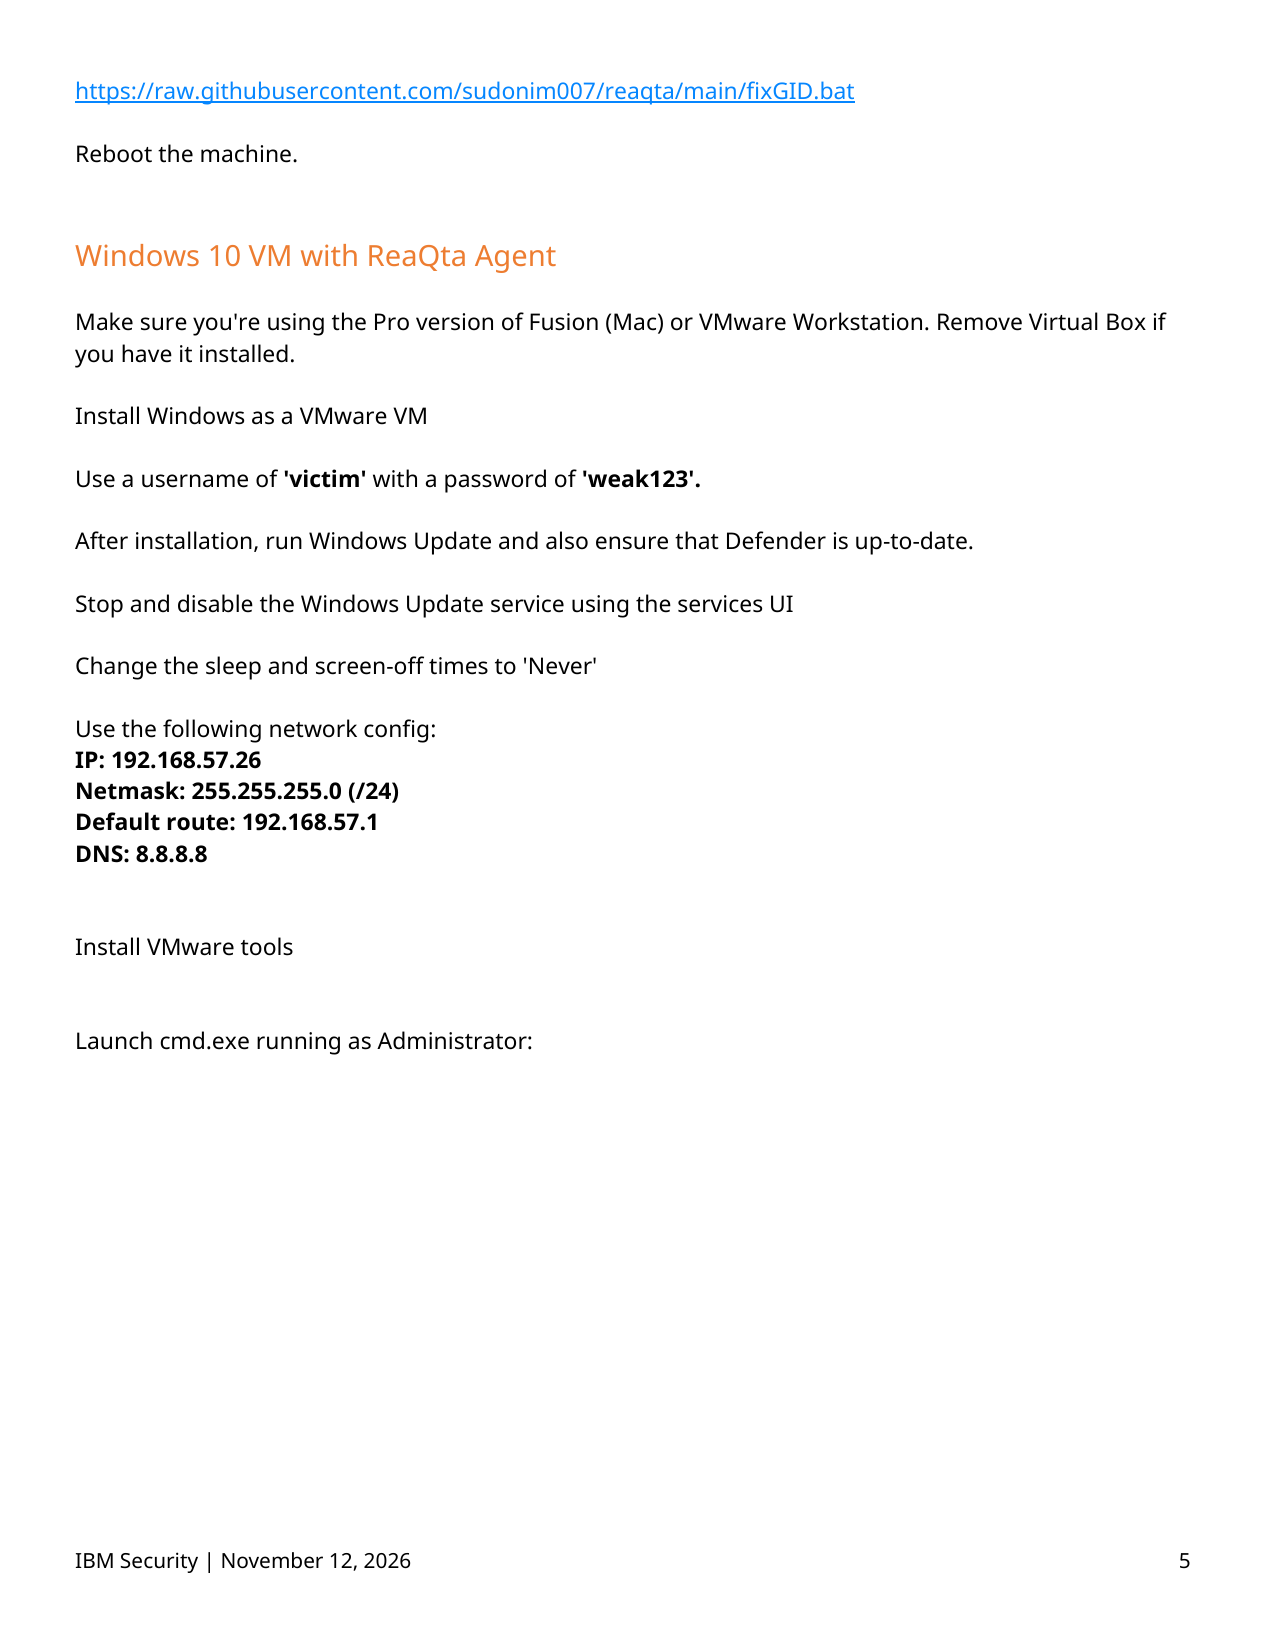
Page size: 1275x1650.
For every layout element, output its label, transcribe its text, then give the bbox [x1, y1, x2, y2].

text Install VMware tools [75, 931, 1200, 963]
text Reboot the machine. [75, 137, 1200, 169]
text Launch cmd.exe running as Administrator: [75, 1025, 1200, 1056]
subtitle Windows 10 VM with ReaQta Agent [75, 235, 1200, 275]
text Make sure you're using the Pro version of Fusion (Mac) or VMware Workstation. Remove Virtual Box if you have it installed. [75, 306, 1200, 369]
text Install Windows as a VMware VM [75, 400, 1200, 431]
text After installation, run Windows Update and also ensure that Defender is up-to-date. [75, 525, 1200, 556]
text Use a username of 'victim' with a password of 'weak123'. [75, 463, 1200, 494]
text IP: 192.168.57.26 [75, 744, 1200, 775]
text Change the sleep and screen-off times to 'Never' [75, 650, 1200, 681]
text Default route: 192.168.57.1 [75, 806, 1200, 838]
text https://raw.githubusercontent.com/sudonim007/reaqta/main/fixGID.bat [75, 75, 1200, 106]
text DNS: 8.8.8.8 [75, 838, 1200, 869]
text Stop and disable the Windows Update service using the services UI [75, 588, 1200, 619]
text Use the following network config: [75, 713, 1200, 744]
text Netmask: 255.255.255.0 (/24) [75, 775, 1200, 806]
